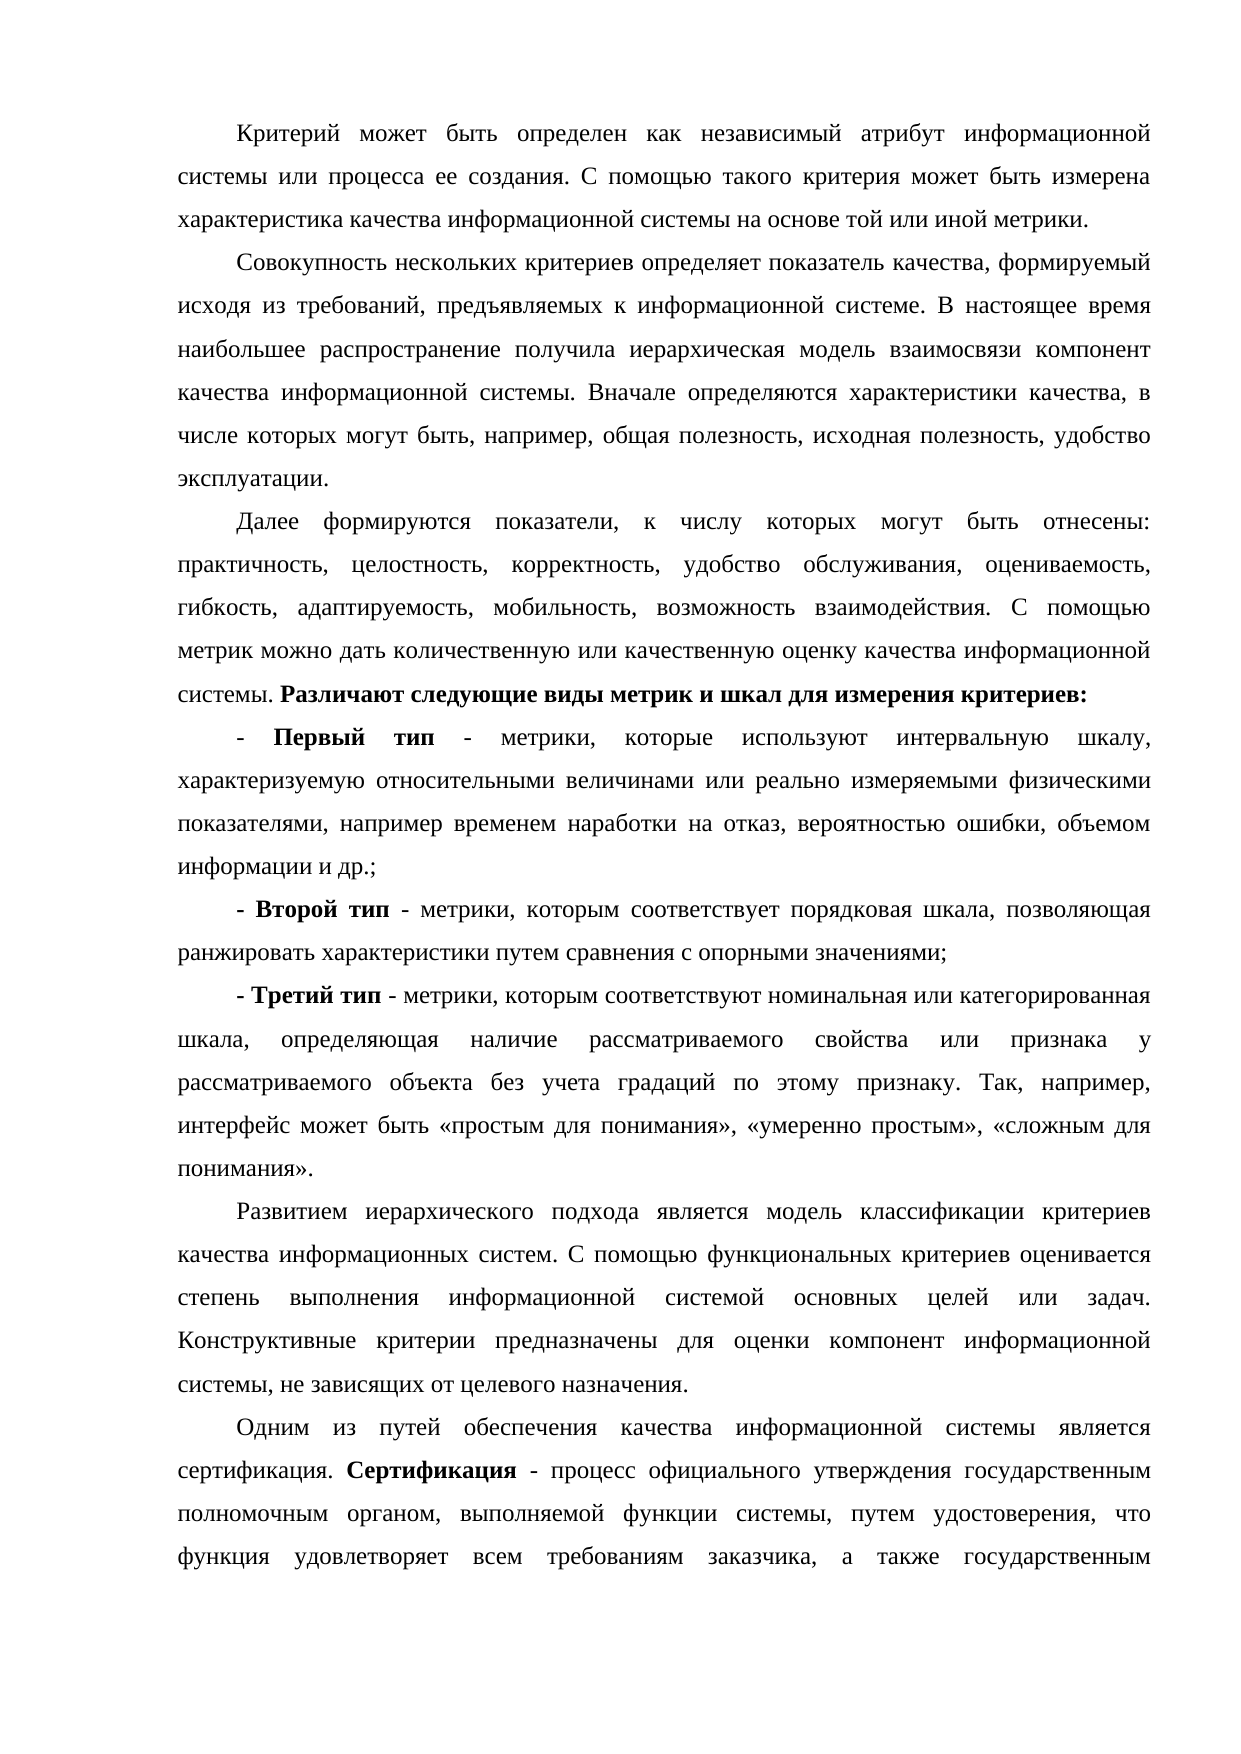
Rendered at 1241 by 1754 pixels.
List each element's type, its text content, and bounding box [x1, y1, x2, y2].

text Далее формируются показатели, к числу которых могут быть отнесены: практичность, целостность, корректность, удобство обслуживания, оцениваемость, гибкость, адаптируемость, мобильность, возможность взаимодействия. С помощью метрик можно дать количественную или качественную оценку качества информационной системы. Различают следующие виды метрик и шкал для измерения критериев: [177, 506, 1152, 707]
text - Первый тип - метрики, которые используют интервальную шкалу, характеризуемую относительными величинами или реально измеряемыми физическими показателями, например временем наработки на отказ, вероятностью ошибки, объемом информации и др.; [177, 722, 1152, 880]
text Совокупность нескольких критериев определяет показатель качества, формируемый исходя из требований, предъявляемых к информационной системе. В настоящее время наибольшее распространение получила иерархическая модель взаимосвязи компонент качества информационной системы. Вначале определяются характеристики качества, в числе которых могут быть, например, общая полезность, исходная полезность, удобство эксплуатации. [177, 247, 1152, 492]
text Развитием иерархического подхода является модель классификации критериев качества информационных систем. С помощью функциональных критериев оценивается степень выполнения информационной системой основных целей или задач. Конструктивные критерии предназначены для оценки компонент информационной системы, не зависящих от целевого назначения. [177, 1196, 1152, 1397]
text Критерий может быть определен как независимый атрибут информационной системы или процесса ее создания. С помощью такого критерия может быть измерена характеристика качества информационной системы на основе той или иной метрики. [177, 118, 1152, 233]
text - Третий тип - метрики, которым соответствуют номинальная или категорированная шкала, определяющая наличие рассматриваемого свойства или признака у рассматриваемого объекта без учета градаций по этому признаку. Так, например, интерфейс может быть «простым для понимания», «умеренно простым», «сложным для понимания». [177, 981, 1152, 1182]
text - Второй тип - метрики, которым соответствует порядковая шкала, позволяющая ранжировать характеристики путем сравнения с опорными значениями; [177, 894, 1152, 966]
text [177, 1412, 1152, 1570]
